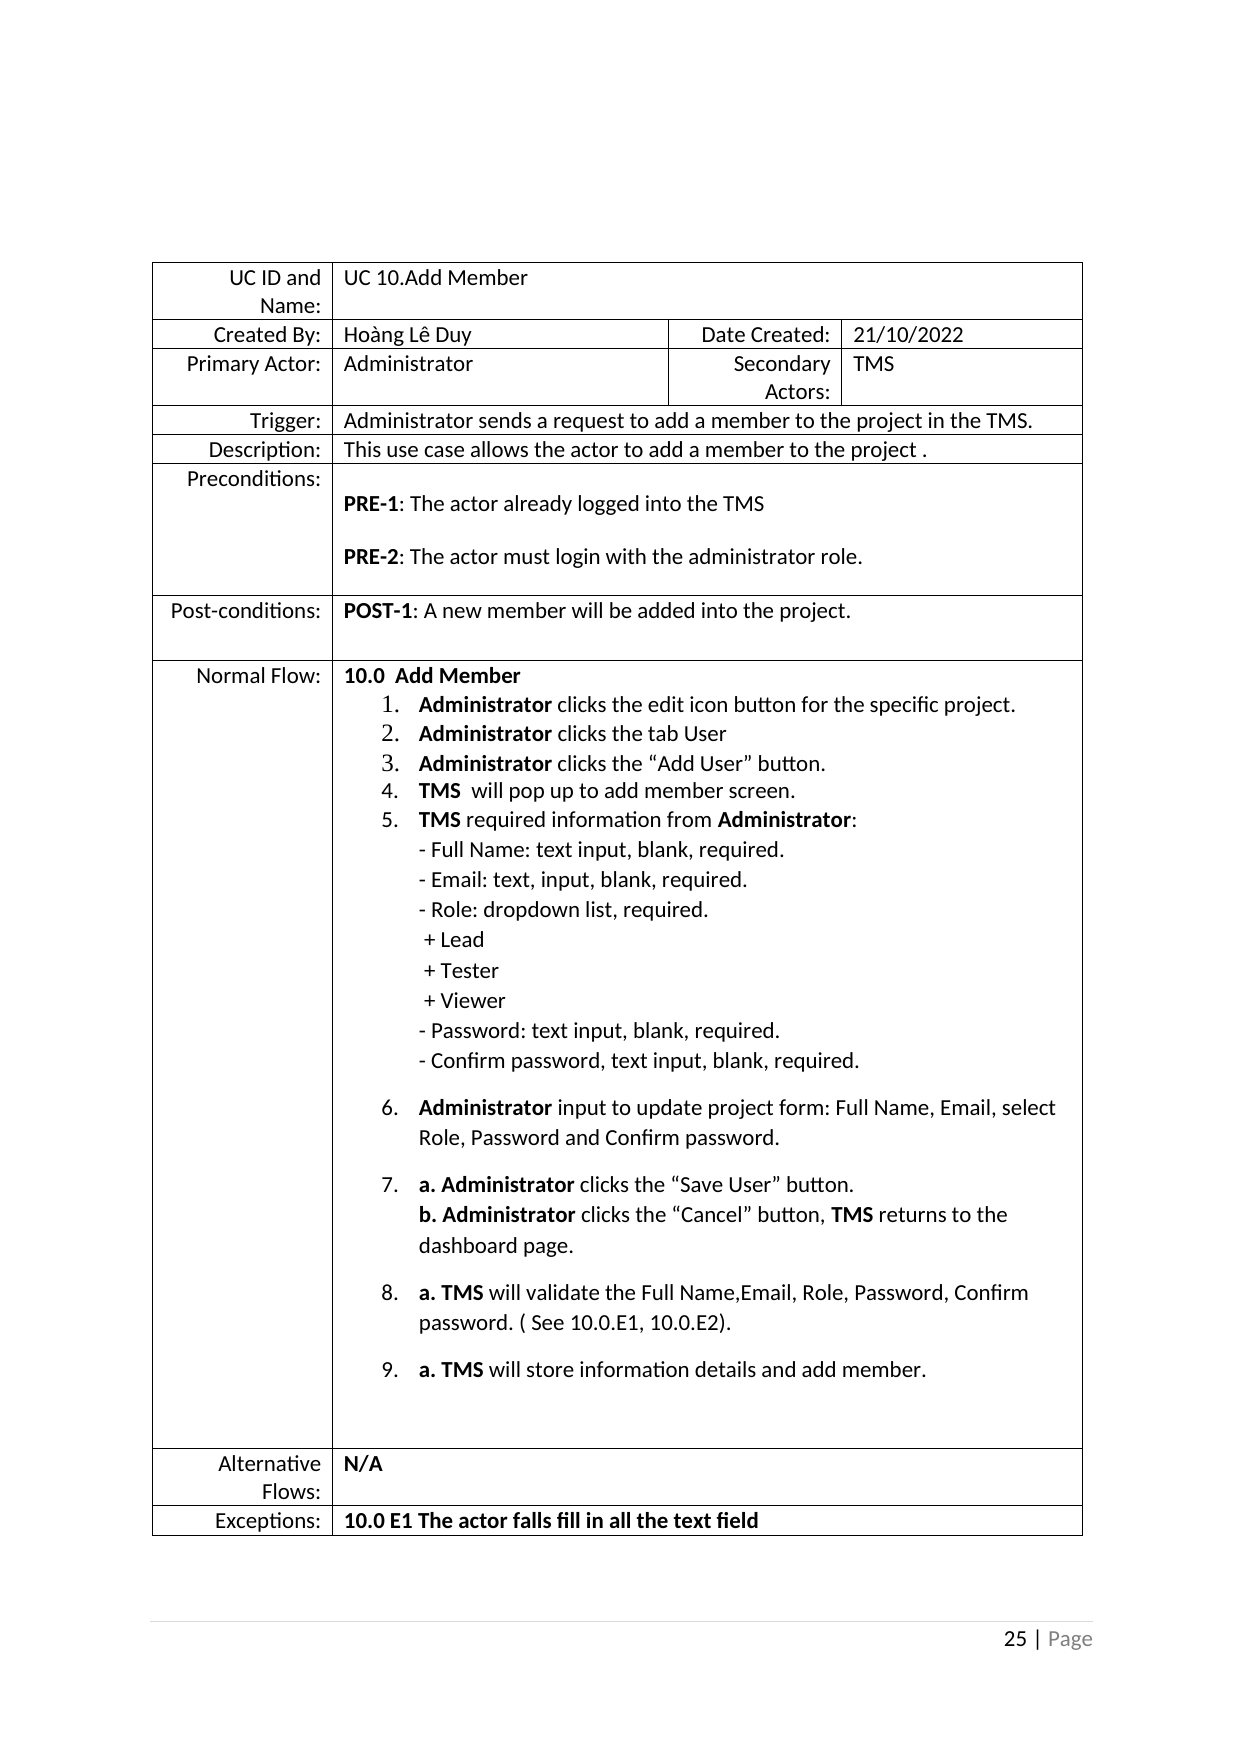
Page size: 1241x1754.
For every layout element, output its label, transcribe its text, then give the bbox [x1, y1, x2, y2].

table_cell Alternative Flows: [153, 1449, 332, 1505]
table_cell Primary Actor: [153, 349, 332, 405]
table_cell Exceptions: [153, 1506, 332, 1534]
table_cell Administrator [333, 349, 668, 405]
table_cell Created By: [153, 320, 332, 348]
table_cell POST-1: A new member will be added into the project. [333, 596, 1082, 660]
table_header UC ID and Name: [153, 263, 332, 319]
table_cell Date Created: [669, 320, 841, 348]
table_cell This use case allows the actor to add a member to the project . [333, 435, 1082, 463]
table_cell Administrator sends a request to add a member to the project in the TMS. [333, 406, 1082, 434]
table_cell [333, 1506, 1082, 1534]
table_cell Trigger: [153, 406, 332, 434]
table_cell Description: [153, 435, 332, 463]
table_cell Secondary Actors: [669, 349, 841, 405]
table_cell PRE-1: The actor already logged into the TMS PRE-2: The actor must login with the administrator role. [333, 464, 1082, 595]
table_cell TMS [842, 349, 1082, 405]
table_cell Post-conditions: [153, 596, 332, 660]
table_header UC 10.Add Member [333, 263, 1082, 319]
table_cell 10.0 Add Member Administrator clicks the edit icon button for the specific project. Administrator clicks the tab User Administrator clicks the “Add User” button. TMS will pop up to add member screen. TMS required information from Administrator: - Full Name: text input, blank, required. - Email: text, input, blank, required. - Role: dropdown list, required. + Lead + Tester + Viewer - Password: text input, blank, required. - Confirm password, text input, blank, required. Administrator input to update project form: Full Name, Email, select Role, Password and Confirm password. a. Administrator clicks the “Save User” button. b. Administrator clicks the “Cancel” button, TMS returns to the dashboard page. a. TMS will validate the Full Name,Email, Role, Password, Confirm password. ( See 10.0.E1, 10.0.E2). a. TMS will store information details and add member. [333, 661, 1082, 1448]
table_cell 21/10/2022 [842, 320, 1082, 348]
table_cell Hoàng Lê Duy [333, 320, 668, 348]
table_cell N/A [333, 1449, 1082, 1505]
table_cell Preconditions: [153, 464, 332, 595]
table_cell Normal Flow: [153, 661, 332, 1448]
